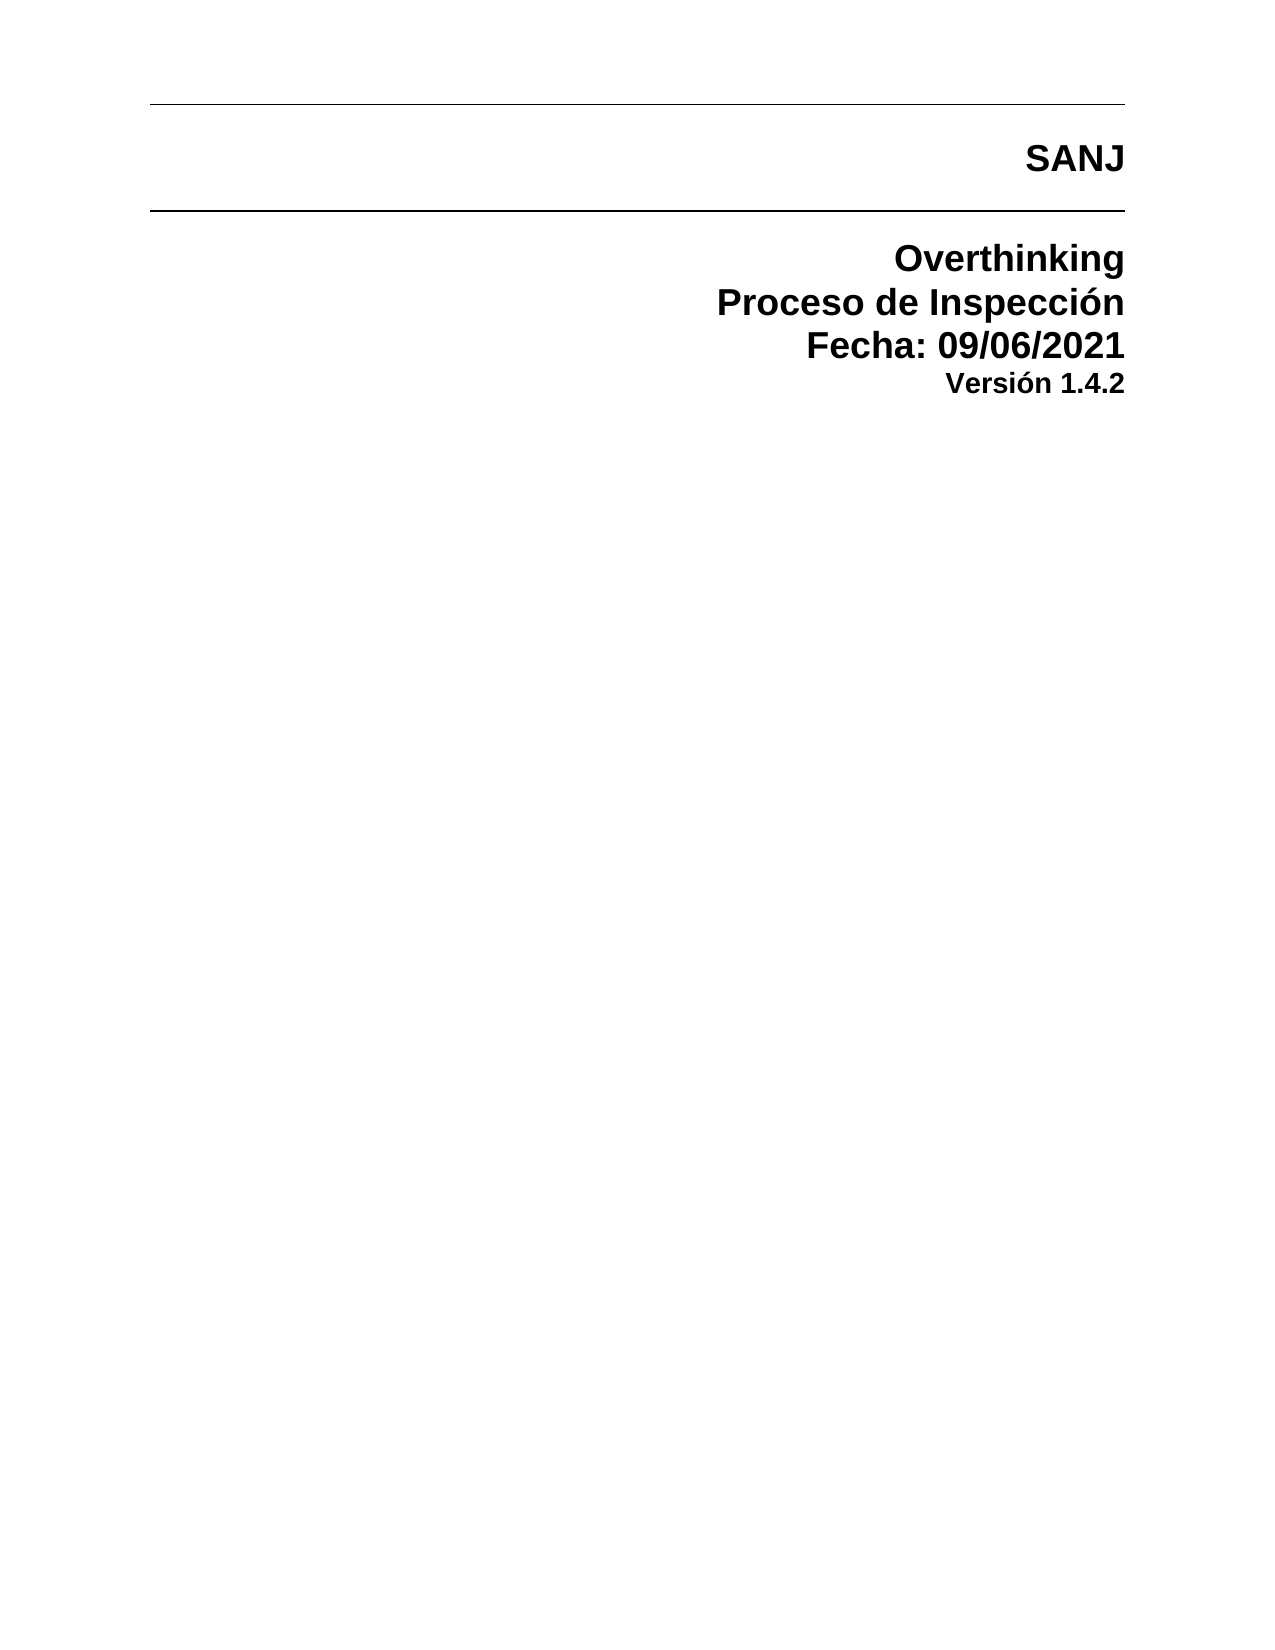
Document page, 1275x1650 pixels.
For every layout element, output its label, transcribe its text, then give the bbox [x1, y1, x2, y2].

title Versión 1.4.2 [150, 366, 1125, 399]
title Proceso de Inspección [150, 280, 1125, 323]
title Overthinking [150, 237, 1125, 280]
title Fecha: 09/06/2021 [150, 323, 1125, 366]
